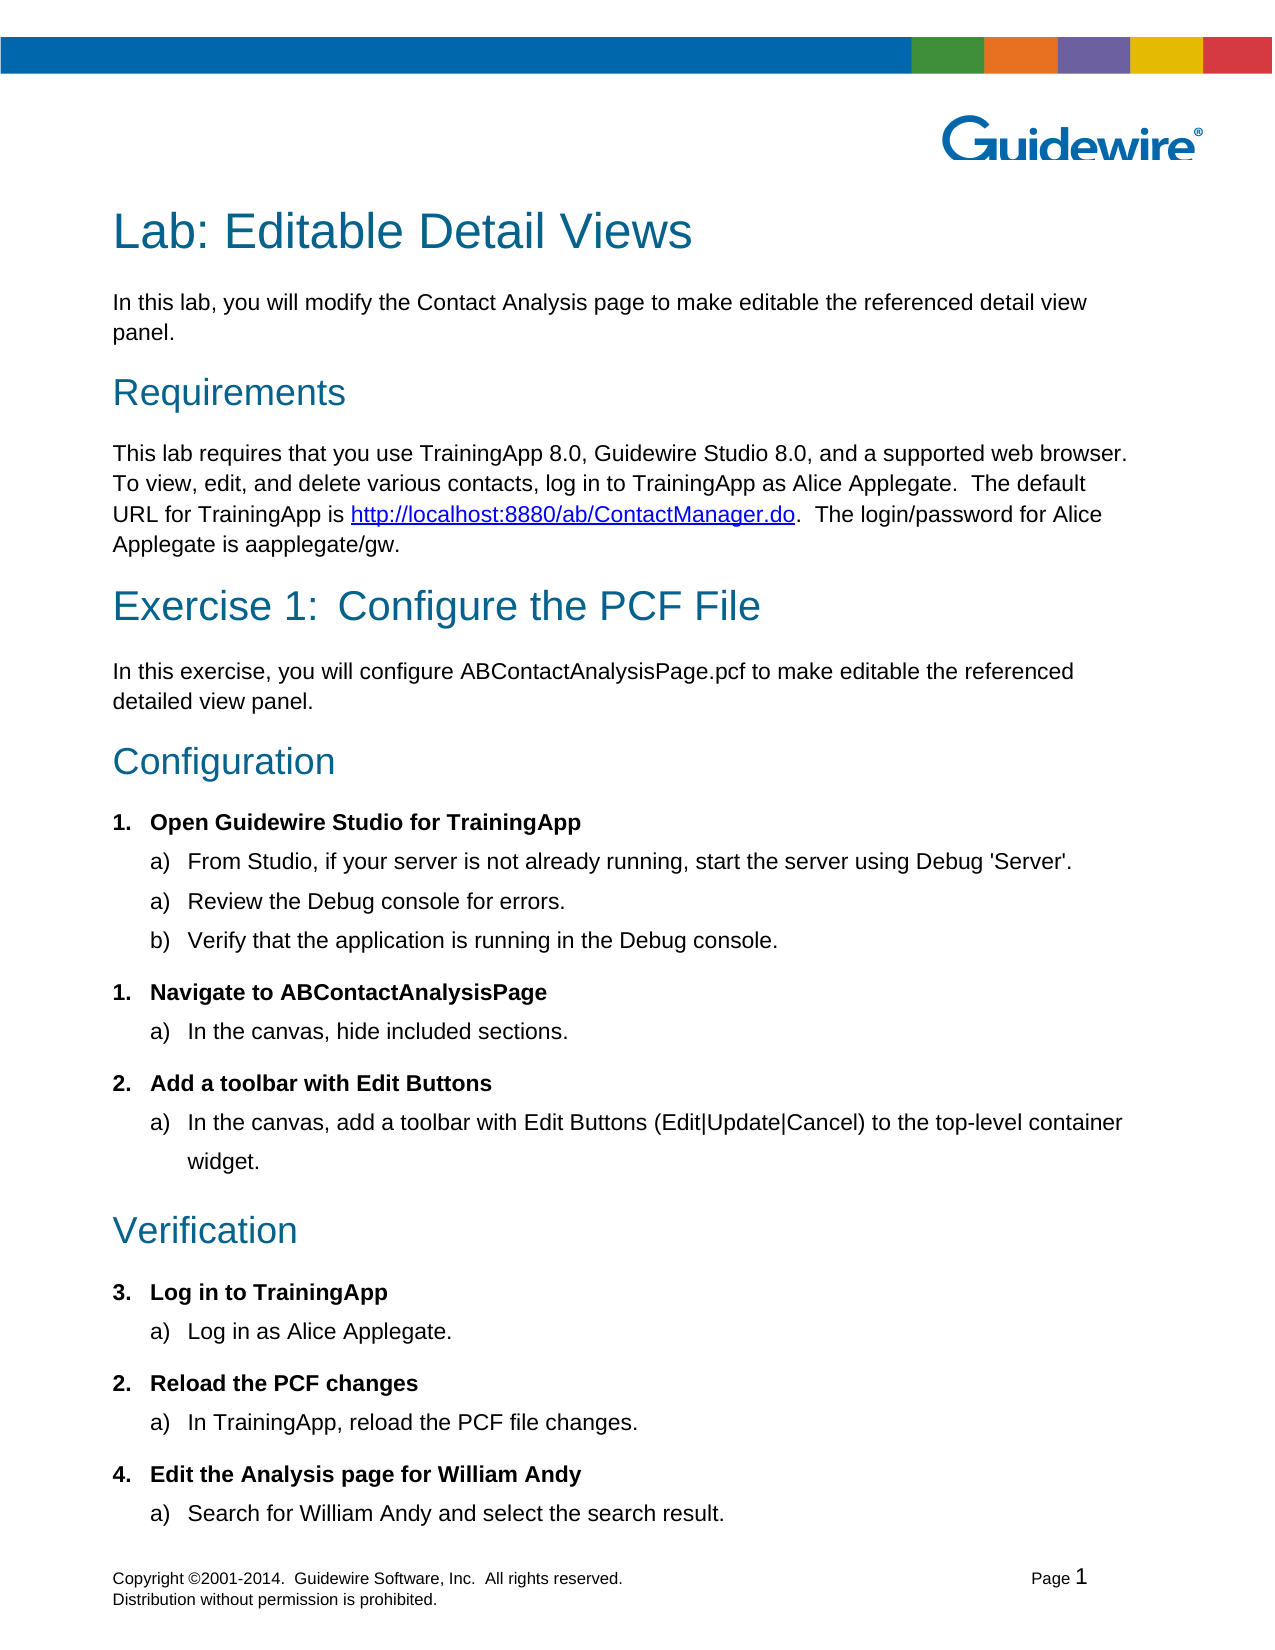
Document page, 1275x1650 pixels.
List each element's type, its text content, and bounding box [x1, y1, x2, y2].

list In TrainingApp, reload the PCF file changes. [150, 1409, 1162, 1435]
text Configuration [112, 739, 1162, 782]
list Review the Debug console for errors. [150, 888, 1162, 914]
list Navigate to ABContactAnalysisPage [112, 979, 1162, 1006]
text Verification [112, 1209, 1162, 1252]
list Log in as Alice Applegate. [150, 1318, 1162, 1344]
list Configure the PCF File [112, 582, 1162, 630]
list Open Guidewire Studio for TrainingApp [112, 809, 1162, 836]
text In this lab, you will modify the Contact Analysis page to make editable the referenced detail view panel. [112, 288, 1132, 345]
text This lab requires that you use TrainingApp 8.0, Guidewire Studio 8.0, and a supported web browser. To view, edit, and delete various contacts, log in to TrainingApp as Alice Applegate. The default URL for TrainingApp is http://localhost:8880/ab/ContactManager.do. The login/password for Alice Applegate is aapplegate/gw. [112, 440, 1132, 557]
text Lab: Editable Detail Views [112, 159, 1162, 259]
list In the canvas, hide included sections. [150, 1018, 1162, 1044]
list From Studio, if your server is not already running, start the server using Debug 'Server'. [150, 848, 1162, 874]
list Add a toolbar with Edit Buttons [112, 1070, 1162, 1096]
list Log in to TrainingApp [112, 1279, 1162, 1305]
text In this exercise, you will configure ABContactAnalysisPage.pcf to make editable the referenced detailed view panel. [112, 658, 1132, 714]
list In the canvas, add a toolbar with Edit Buttons (Edit|Update|Cancel) to the top-level container widget. [150, 1109, 1162, 1175]
list Reload the PCF changes [112, 1370, 1162, 1396]
text Requirements [112, 370, 1162, 413]
list Edit the Analysis page for William Andy [112, 1461, 1162, 1487]
picture [0, 37, 1271, 159]
list Verify that the application is running in the Debug console. [150, 927, 1162, 953]
list Search for William Andy and select the search result. [150, 1499, 1162, 1526]
